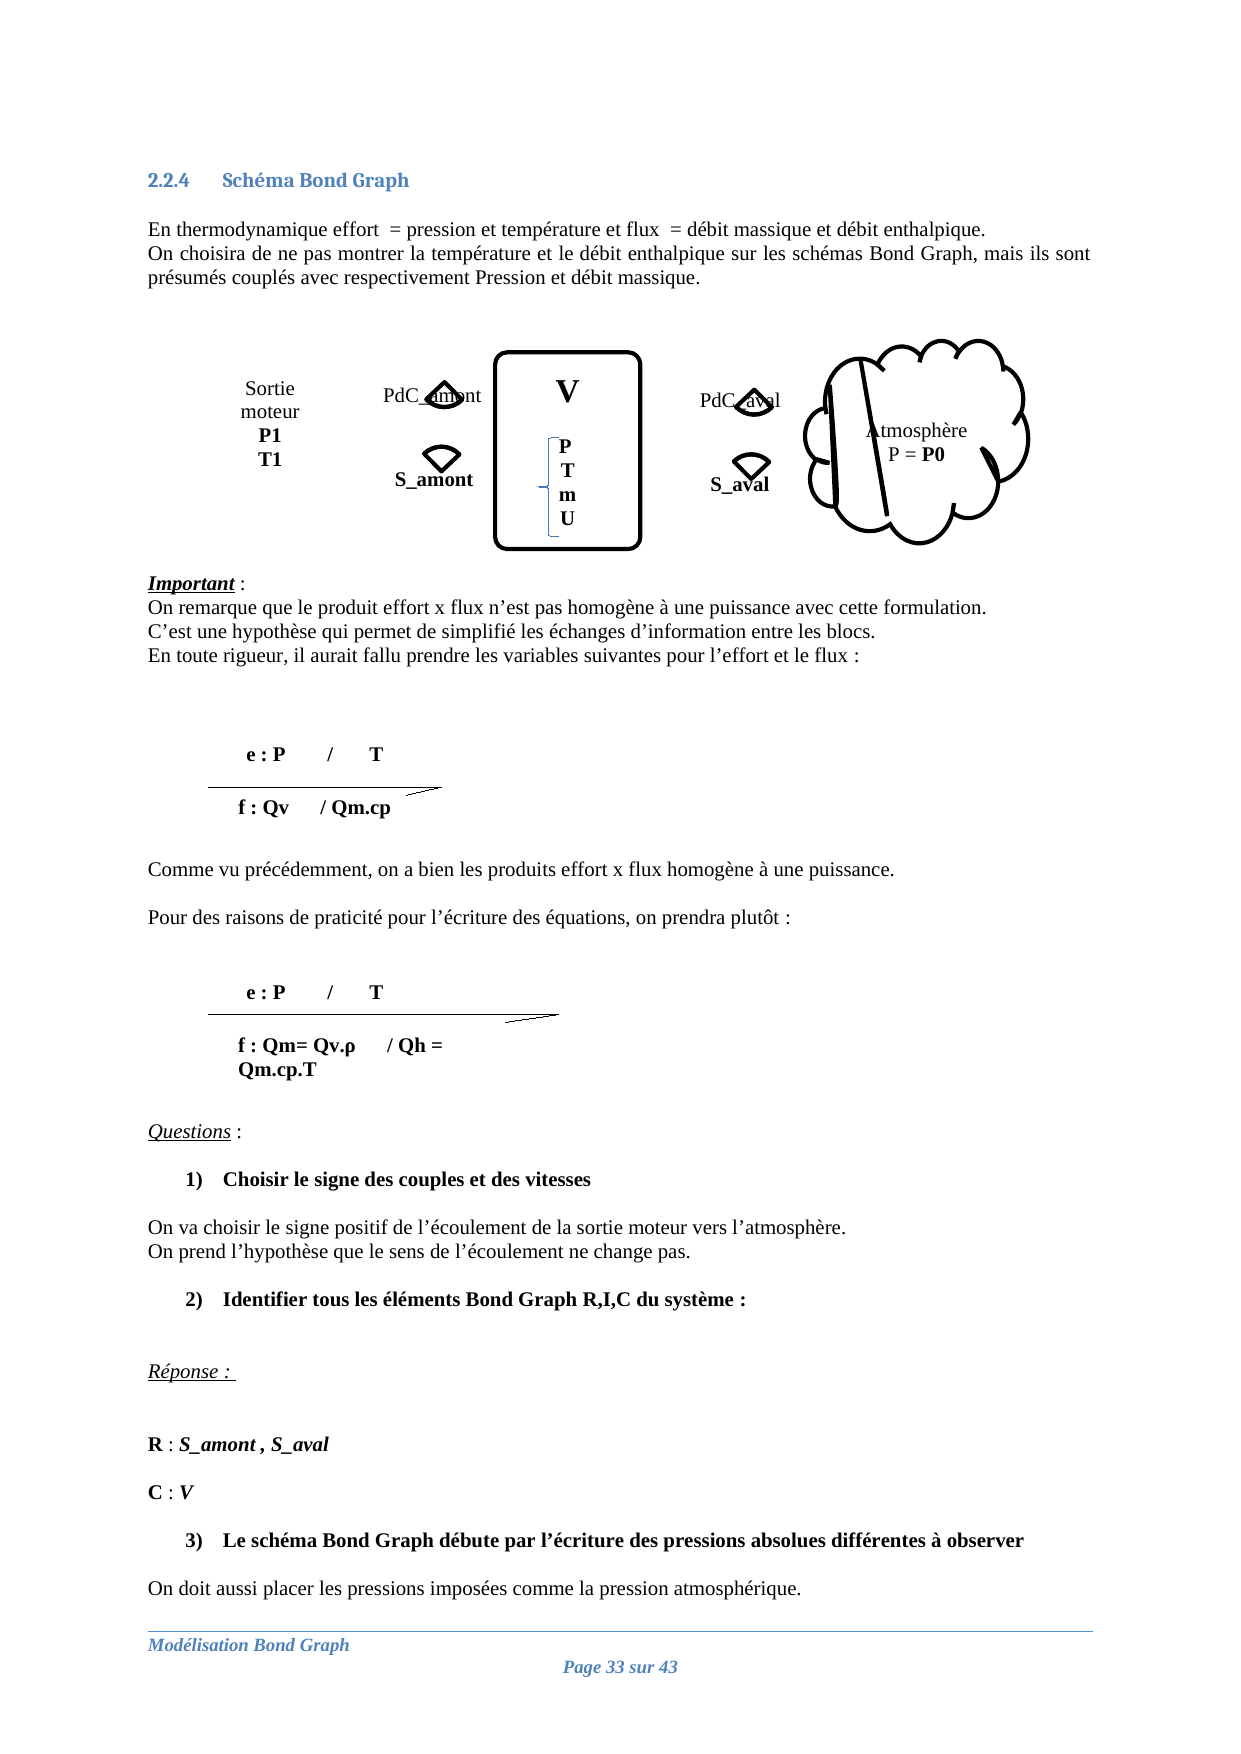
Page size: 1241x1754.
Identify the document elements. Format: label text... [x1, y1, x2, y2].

text On va choisir le signe positif de l’écoulement de la sortie moteur vers l’atmosphère. [148, 1215, 1093, 1239]
text En toute rigueur, il aurait fallu prendre les variables suivantes pour l’effort et le flux : [148, 643, 1093, 667]
text C : V [148, 1480, 1093, 1504]
subtitle Schéma Bond Graph [148, 168, 1093, 192]
text Réponse : [148, 1359, 1093, 1383]
text On prend l’hypothèse que le sens de l’écoulement ne change pas. [148, 1239, 1093, 1263]
text Important : [148, 571, 1093, 595]
list Identifier tous les éléments Bond Graph R,I,C du système : [185, 1287, 1093, 1311]
text C’est une hypothèse qui permet de simplifié les échanges d’information entre les blocs. [148, 619, 1093, 643]
text R : S_amont , S_aval [148, 1432, 1093, 1456]
text On doit aussi placer les pressions imposées comme la pression atmosphérique. [148, 1576, 1093, 1600]
text Questions : [148, 1119, 1093, 1143]
text Comme vu précédemment, on a bien les produits effort x flux homogène à une puissance. [148, 857, 1093, 881]
text Pour des raisons de praticité pour l’écriture des équations, on prendra plutôt : [148, 905, 1093, 929]
list Le schéma Bond Graph débute par l’écriture des pressions absolues différentes à observer [185, 1528, 1093, 1552]
text On remarque que le produit effort x flux n’est pas homogène à une puissance avec cette formulation. [148, 595, 1093, 619]
list Choisir le signe des couples et des vitesses [185, 1167, 1093, 1191]
text En thermodynamique effort = pression et température et flux = débit massique et débit enthalpique. [148, 216, 1093, 241]
text On choisira de ne pas montrer la température et le débit enthalpique sur les schémas Bond Graph, mais ils sont présumés couplés avec respectivement Pression et débit massique. [148, 241, 1093, 289]
